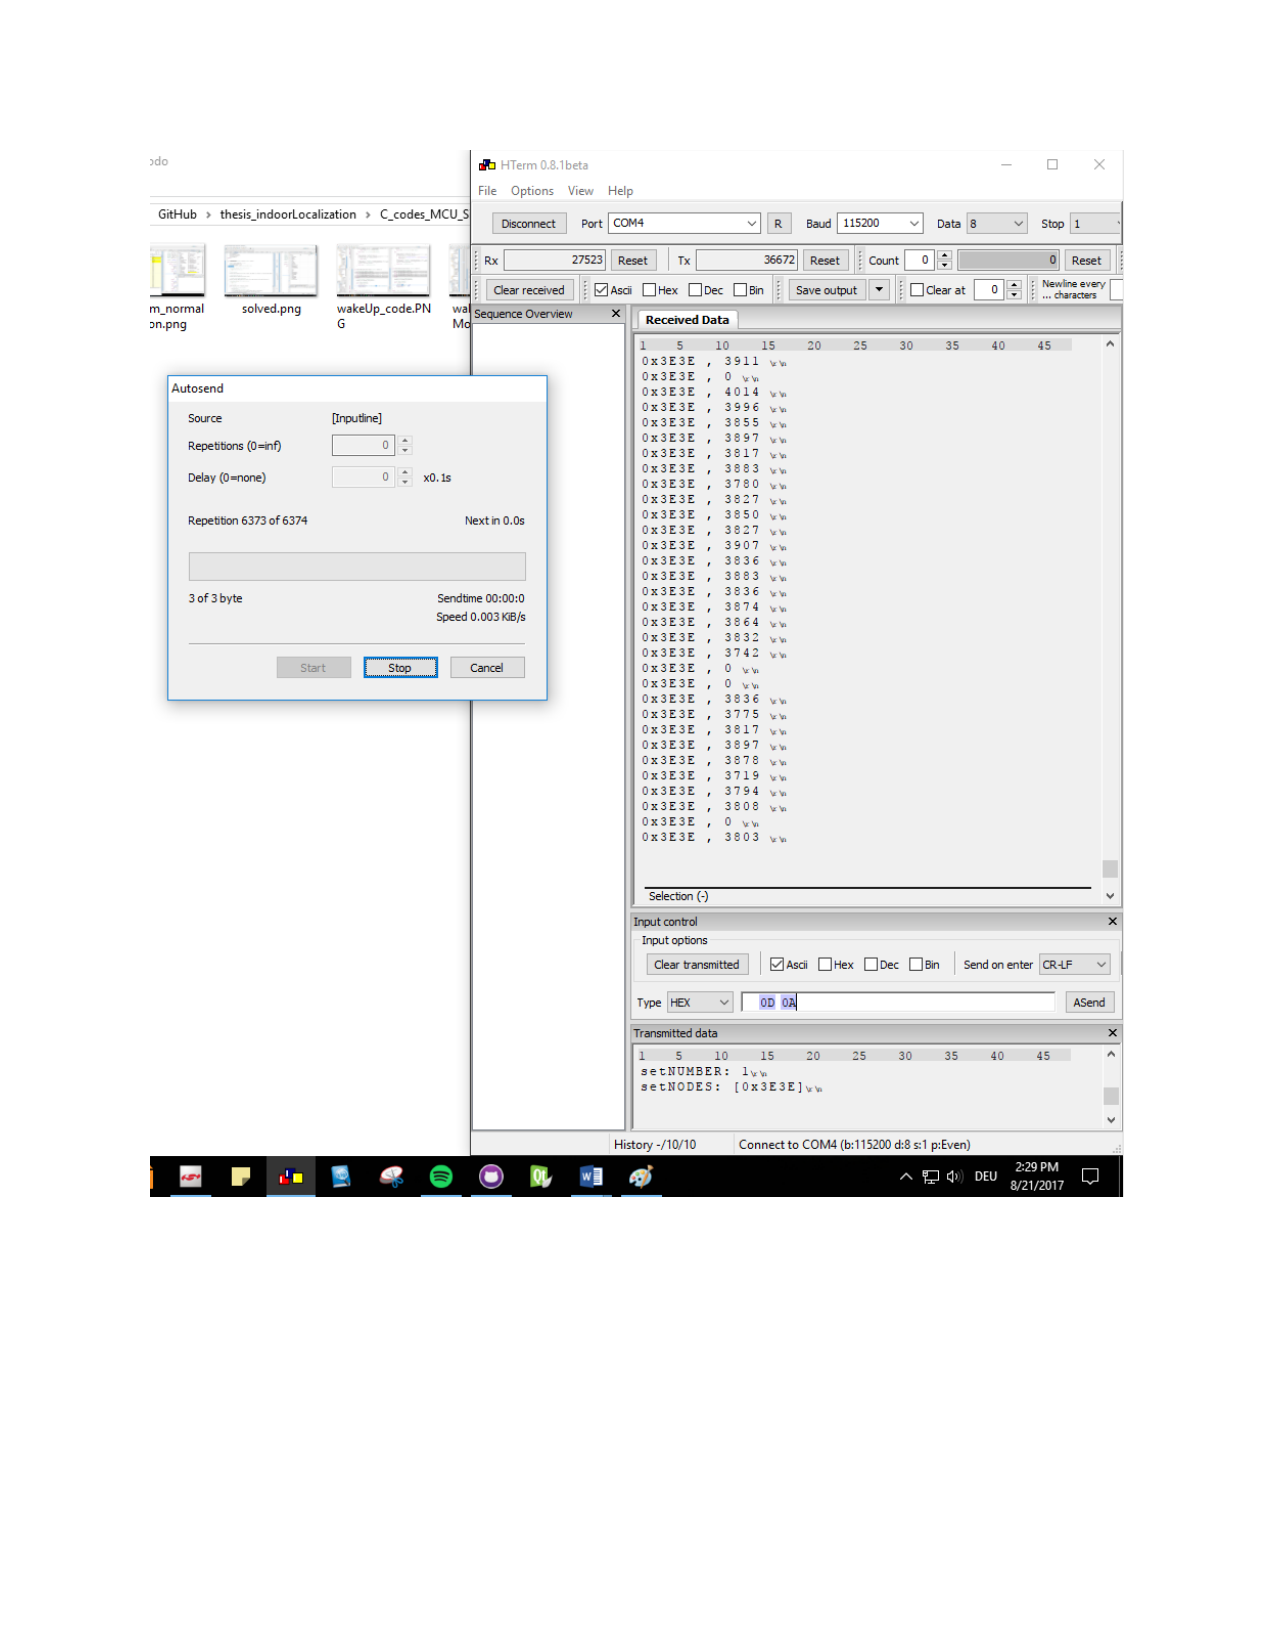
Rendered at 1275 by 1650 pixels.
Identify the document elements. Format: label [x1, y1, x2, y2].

picture [150, 150, 1124, 1197]
